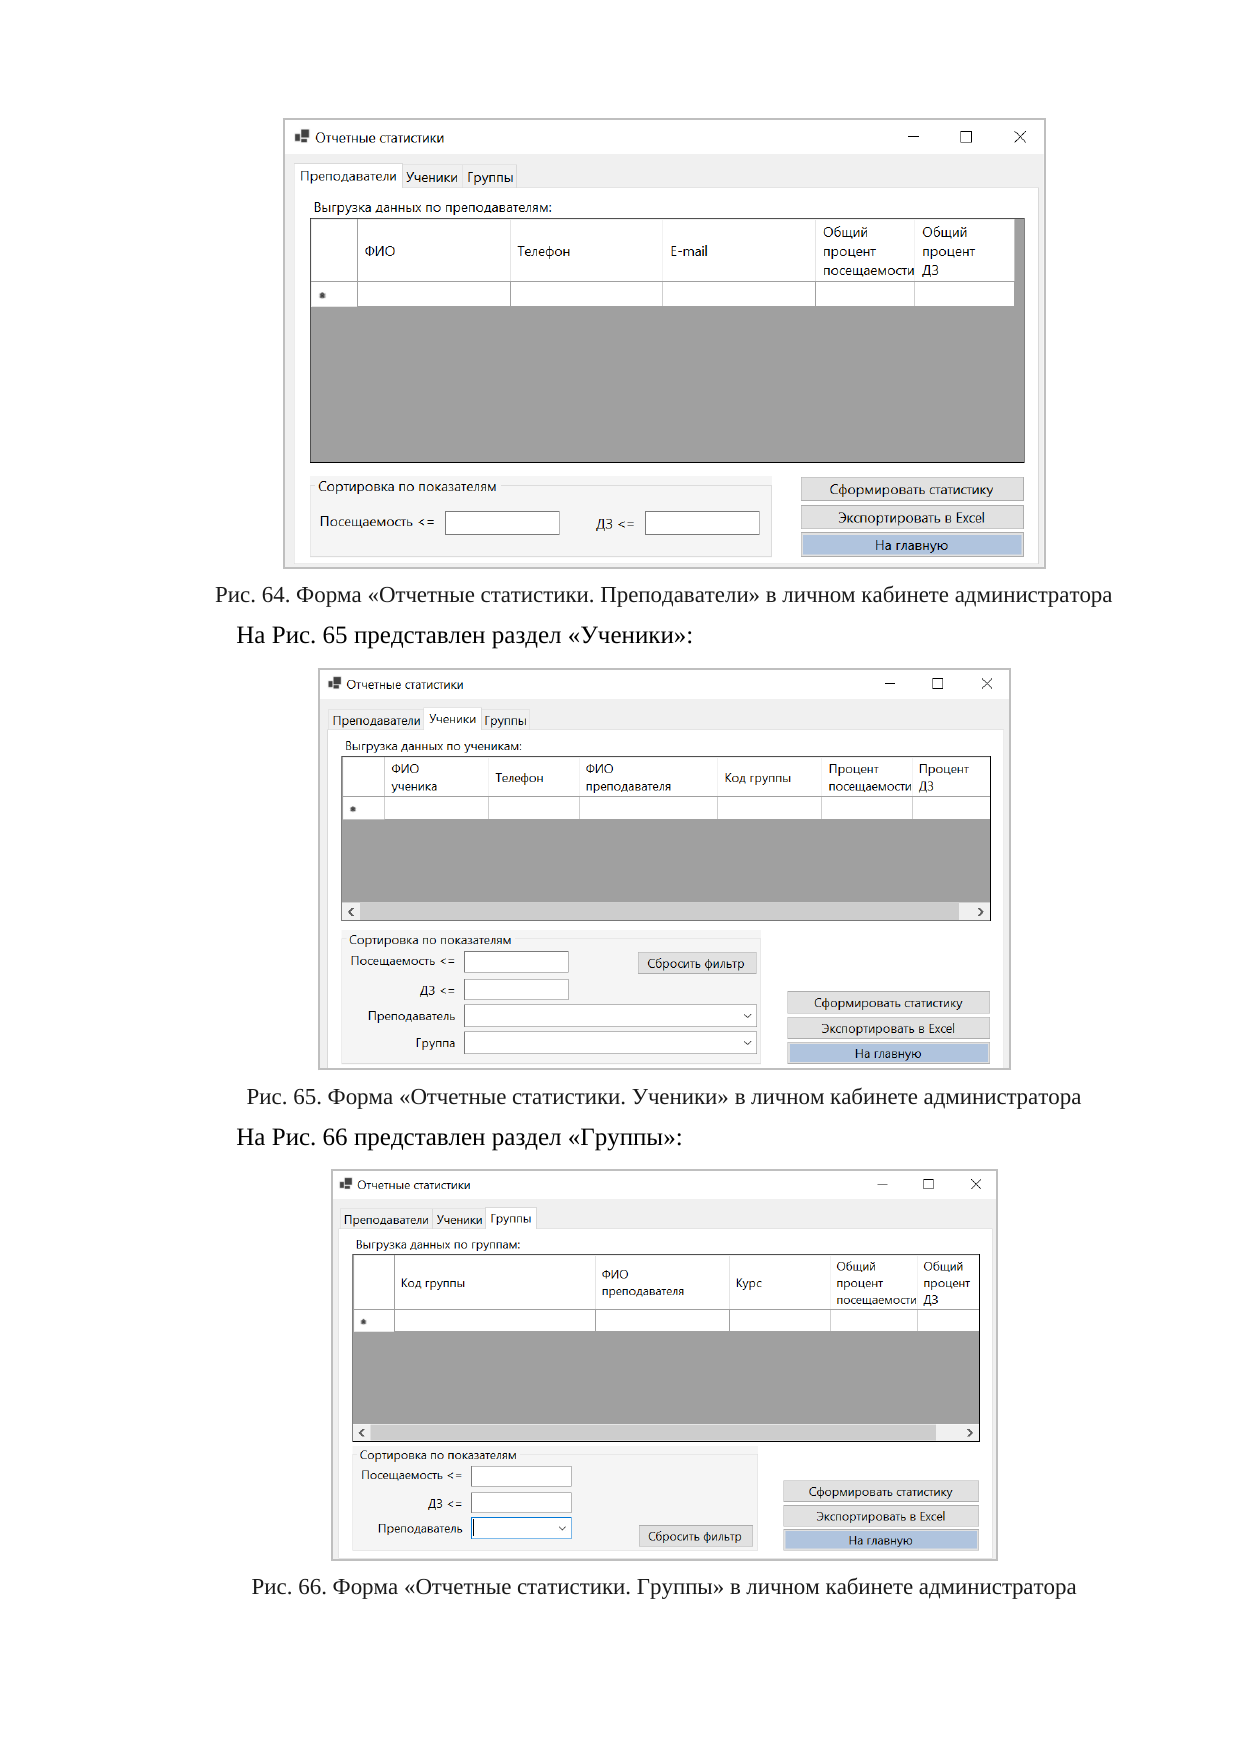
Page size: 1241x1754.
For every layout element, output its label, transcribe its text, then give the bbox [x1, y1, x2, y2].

text На Рис. 66 представлен раздел «Группы»: [177, 1122, 1152, 1150]
text Рис. 65. Форма «Отчетные статистики. Ученики» в личном кабинете администратора [177, 1083, 1152, 1109]
picture [285, 120, 1044, 567]
picture [333, 1171, 996, 1559]
text На Рис. 65 представлен раздел «Ученики»: [177, 620, 1152, 649]
text Рис. 64. Форма «Отчетные статистики. Преподаватели» в личном кабинете администратора [177, 581, 1152, 608]
picture [320, 670, 1009, 1068]
text Рис. 66. Форма «Отчетные статистики. Группы» в личном кабинете администратора [177, 1573, 1152, 1600]
